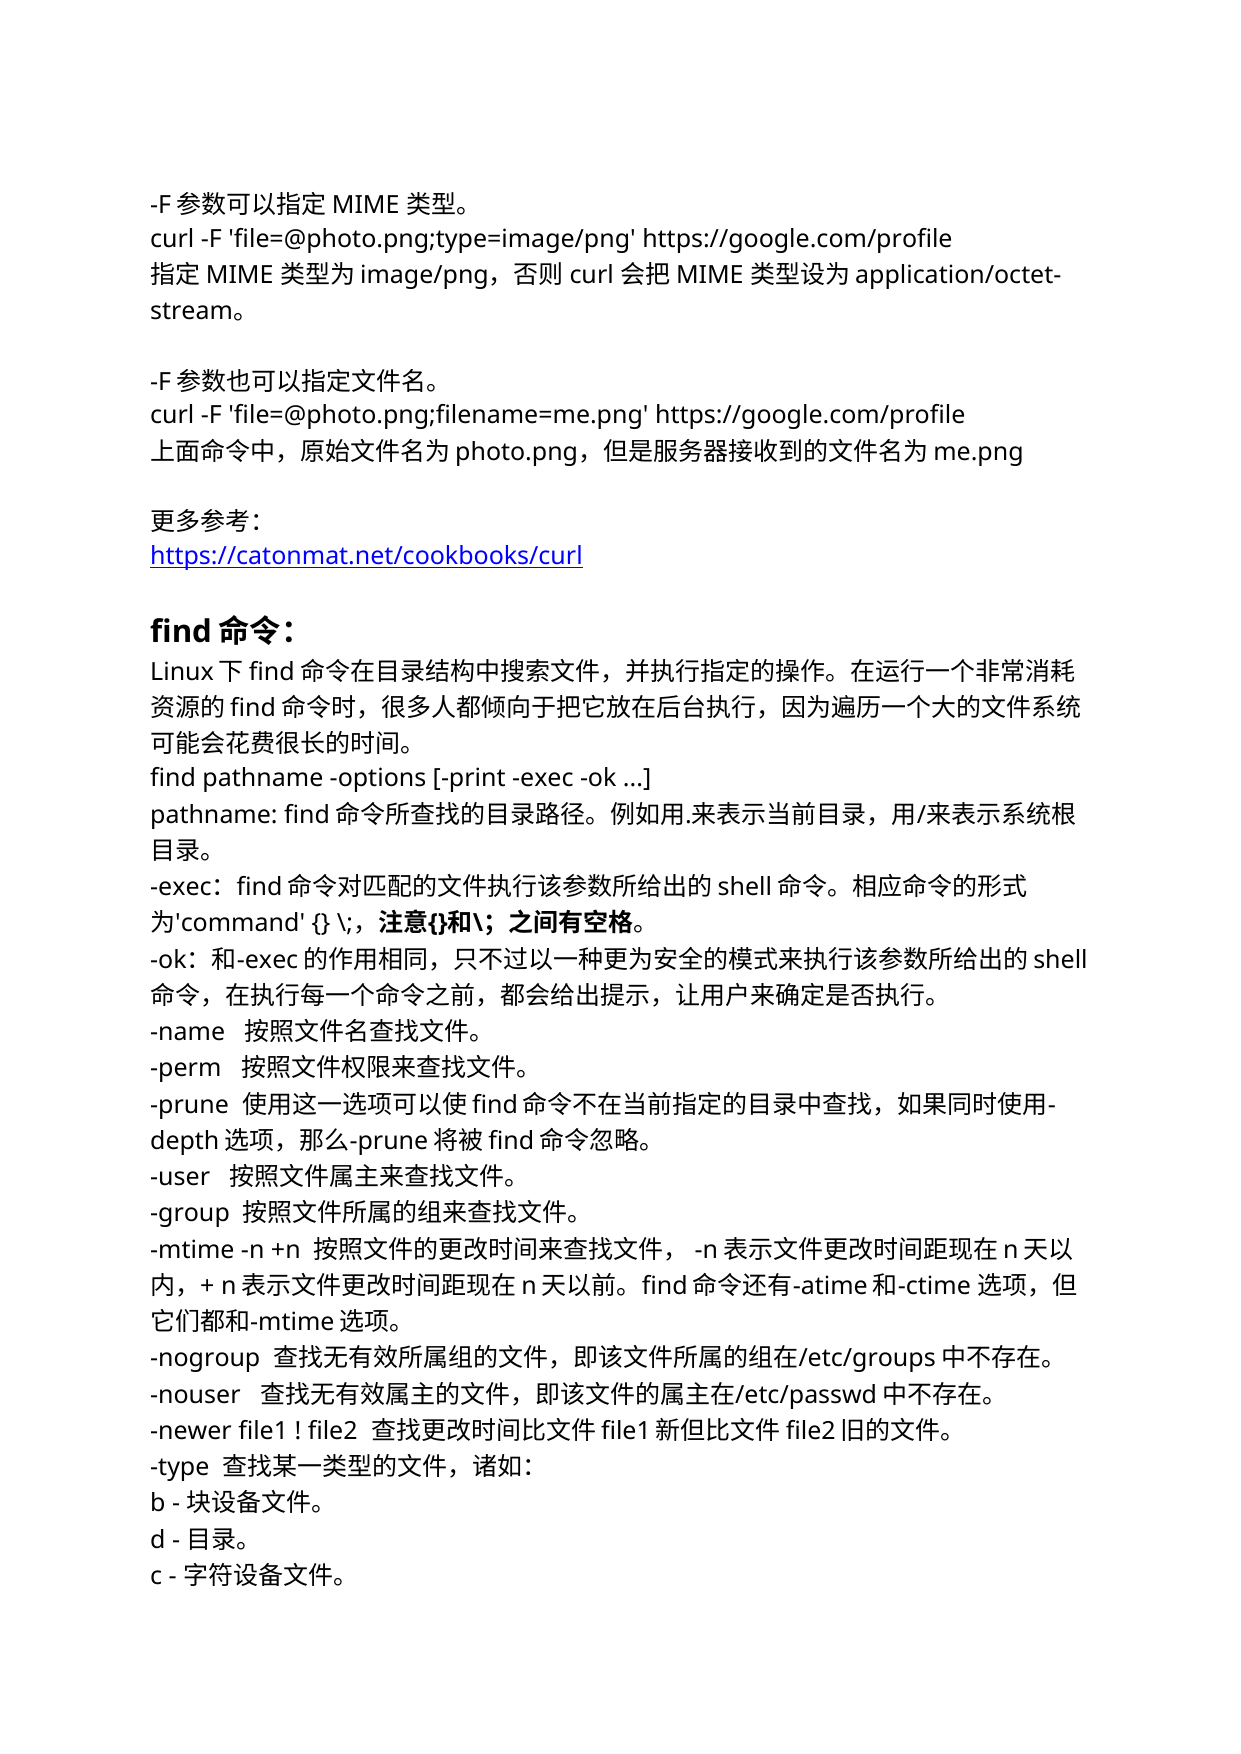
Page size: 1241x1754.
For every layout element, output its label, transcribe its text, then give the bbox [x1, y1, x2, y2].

text d - 目录。 [150, 1519, 1090, 1555]
text find pathname -options [-print -exec -ok ...] [150, 760, 1090, 794]
text -mtime -n +n 按照文件的更改时间来查找文件， -n表示文件更改时间距现在n天以内，+ n表示文件更改时间距现在n天以前。find命令还有-atime和-ctime 选项，但它们都和-mtime选项。 [150, 1229, 1090, 1338]
text pathname: find命令所查找的目录路径。例如用.来表示当前目录，用/来表示系统根目录。 [150, 794, 1090, 867]
text https://catonmat.net/cookbooks/curl [150, 538, 1090, 572]
text c - 字符设备文件。 [150, 1555, 1090, 1592]
text 指定 MIME 类型为image/png，否则 curl 会把 MIME 类型设为application/octet-stream。 [150, 254, 1090, 327]
text -F参数也可以指定文件名。 [150, 361, 1090, 397]
text curl -F 'file=@photo.png;filename=me.png' https://google.com/profile [150, 397, 1090, 431]
text -ok：和-exec的作用相同，只不过以一种更为安全的模式来执行该参数所给出的shell命令，在执行每一个命令之前，都会给出提示，让用户来确定是否执行。 [150, 939, 1090, 1012]
text Linux下find命令在目录结构中搜索文件，并执行指定的操作。在运行一个非常消耗资源的find命令时，很多人都倾向于把它放在后台执行，因为遍历一个大的文件系统可能会花费很长的时间。 [150, 651, 1090, 760]
text b - 块设备文件。 [150, 1483, 1090, 1519]
text -prune 使用这一选项可以使find命令不在当前指定的目录中查找，如果同时使用-depth选项，那么-prune将被find命令忽略。 [150, 1084, 1090, 1157]
text -nogroup 查找无有效所属组的文件，即该文件所属的组在/etc/groups中不存在。 [150, 1338, 1090, 1374]
text -F参数可以指定 MIME 类型。 [150, 184, 1090, 220]
text -perm 按照文件权限来查找文件。 [150, 1048, 1090, 1084]
text -nouser 查找无有效属主的文件，即该文件的属主在/etc/passwd中不存在。 [150, 1374, 1090, 1410]
text -newer file1 ! file2 查找更改时间比文件file1新但比文件file2旧的文件。 [150, 1410, 1090, 1447]
text -type 查找某一类型的文件，诸如： [150, 1447, 1090, 1483]
text find命令： [150, 606, 1090, 651]
text 上面命令中，原始文件名为photo.png，但是服务器接收到的文件名为me.png [150, 431, 1090, 467]
text 更多参考： [150, 502, 1090, 538]
text curl -F 'file=@photo.png;type=image/png' https://google.com/profile [150, 220, 1090, 254]
text -group 按照文件所属的组来查找文件。 [150, 1193, 1090, 1229]
text -user 按照文件属主来查找文件。 [150, 1157, 1090, 1193]
text -name 按照文件名查找文件。 [150, 1012, 1090, 1048]
text -exec：find命令对匹配的文件执行该参数所给出的shell命令。相应命令的形式为'command' {} \;，注意{}和\；之间有空格。 [150, 867, 1090, 939]
